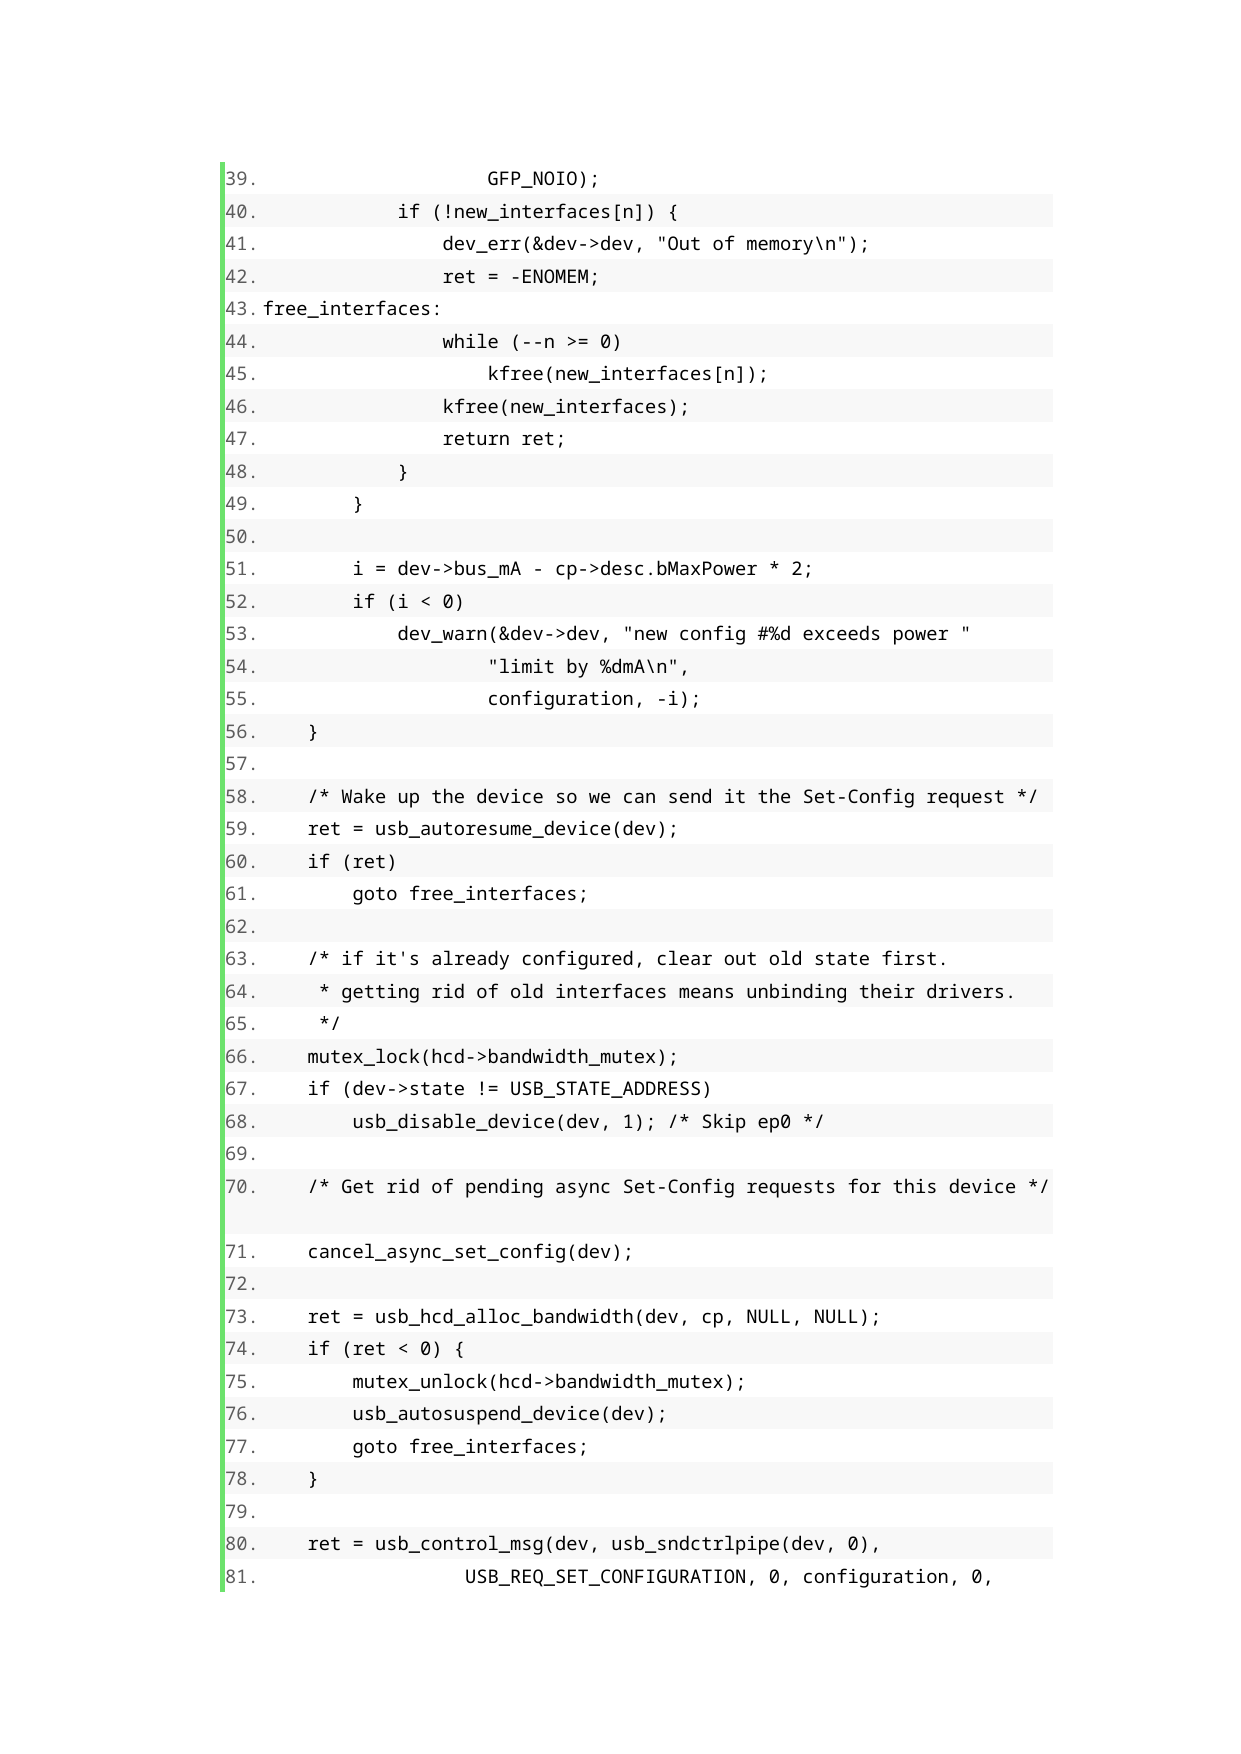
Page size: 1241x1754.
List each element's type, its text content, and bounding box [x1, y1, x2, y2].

list */ [225, 1007, 1053, 1039]
list if (!new_interfaces[n]) { [225, 194, 1053, 227]
list } [225, 487, 1053, 519]
list } [225, 454, 1053, 487]
list GFP_NOIO); [225, 162, 1053, 194]
list ret = usb_hcd_alloc_bandwidth(dev, cp, NULL, NULL); [225, 1299, 1053, 1332]
list ret = -ENOMEM; [225, 259, 1053, 292]
list ret = usb_control_msg(dev, usb_sndctrlpipe(dev, 0), [225, 1527, 1053, 1559]
list configuration, -i); [225, 682, 1053, 714]
list usb_autosuspend_device(dev); [225, 1397, 1053, 1429]
list usb_disable_device(dev, 1); /* Skip ep0 */ [225, 1104, 1053, 1137]
list /* Get rid of pending async Set-Config requests for this device */ [225, 1169, 1053, 1234]
list mutex_lock(hcd->bandwidth_mutex); [225, 1039, 1053, 1072]
list if (i < 0) [225, 584, 1053, 617]
list USB_REQ_SET_CONFIGURATION, 0, configuration, 0, [225, 1559, 1053, 1592]
list } [225, 1462, 1053, 1494]
list mutex_unlock(hcd->bandwidth_mutex); [225, 1364, 1053, 1397]
list dev_err(&dev->dev, "Out of memory\n"); [225, 227, 1053, 259]
list * getting rid of old interfaces means unbinding their drivers. [225, 974, 1053, 1007]
list kfree(new_interfaces[n]); [225, 357, 1053, 389]
list goto free_interfaces; [225, 1429, 1053, 1462]
list /* Wake up the device so we can send it the Set-Config request */ [225, 779, 1053, 812]
list while (--n >= 0) [225, 324, 1053, 357]
list "limit by %dmA\n", [225, 649, 1053, 682]
list goto free_interfaces; [225, 877, 1053, 909]
list free_interfaces: [225, 292, 1053, 324]
list cancel_async_set_config(dev); [225, 1234, 1053, 1267]
list kfree(new_interfaces); [225, 389, 1053, 422]
list } [225, 714, 1053, 747]
list return ret; [225, 422, 1053, 454]
list if (ret < 0) { [225, 1332, 1053, 1364]
list /* if it's already configured, clear out old state first. [225, 942, 1053, 974]
list if (dev->state != USB_STATE_ADDRESS) [225, 1072, 1053, 1104]
list if (ret) [225, 844, 1053, 877]
list ret = usb_autoresume_device(dev); [225, 812, 1053, 844]
list i = dev->bus_mA - cp->desc.bMaxPower * 2; [225, 552, 1053, 584]
list dev_warn(&dev->dev, "new config #%d exceeds power " [225, 617, 1053, 649]
